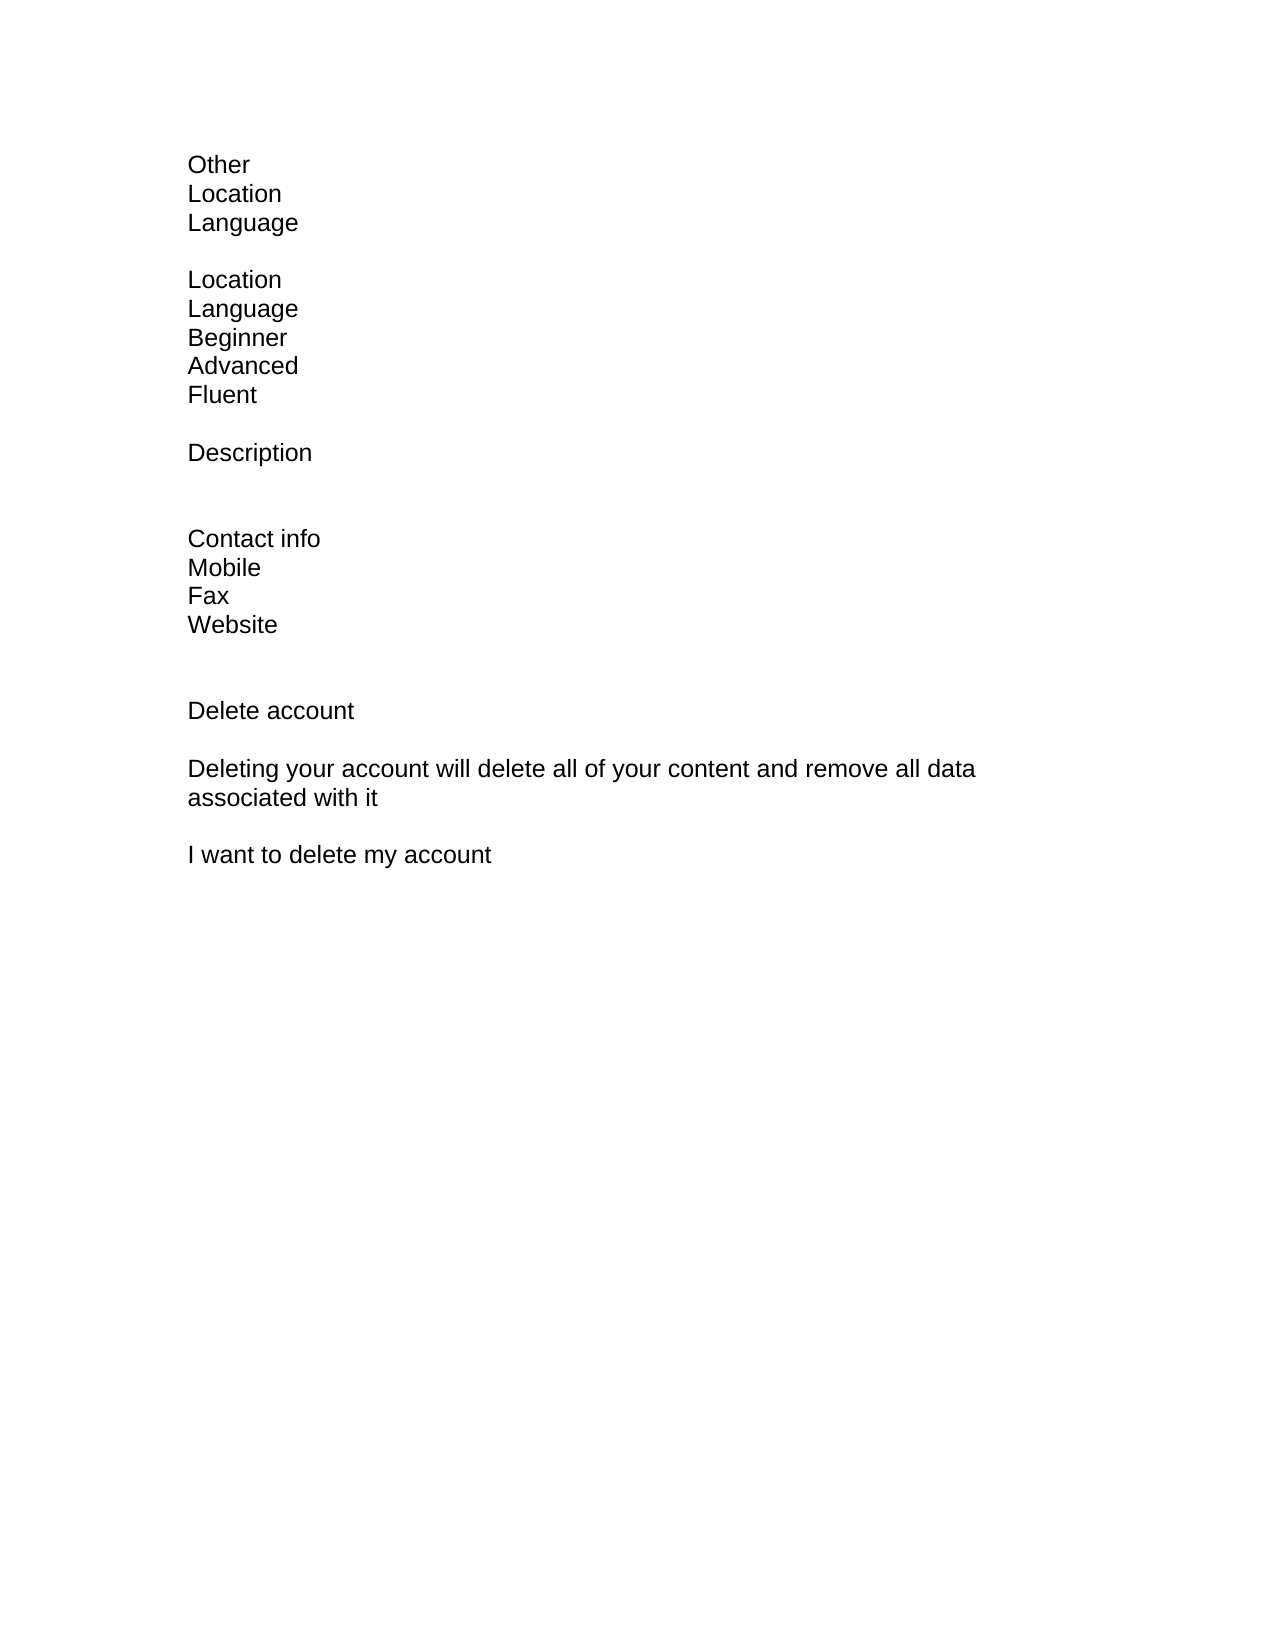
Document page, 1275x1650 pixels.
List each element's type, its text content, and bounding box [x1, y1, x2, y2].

text Language [187, 207, 1087, 236]
text Website [187, 610, 1087, 639]
text Language [187, 294, 1087, 322]
text Fax [187, 581, 1087, 610]
text Delete account [187, 696, 1087, 725]
text Advanced [187, 351, 1087, 380]
text Fluent [187, 380, 1087, 409]
text Other [187, 150, 1087, 179]
text Deleting your account will delete all of your content and remove all data associated with it [187, 754, 1087, 811]
text Contact info [187, 524, 1087, 552]
text Description [187, 437, 1087, 466]
text Beginner [187, 322, 1087, 351]
text Mobile [187, 552, 1087, 581]
text I want to delete my account [187, 840, 1087, 869]
text Location [187, 179, 1087, 207]
text Location [187, 265, 1087, 294]
